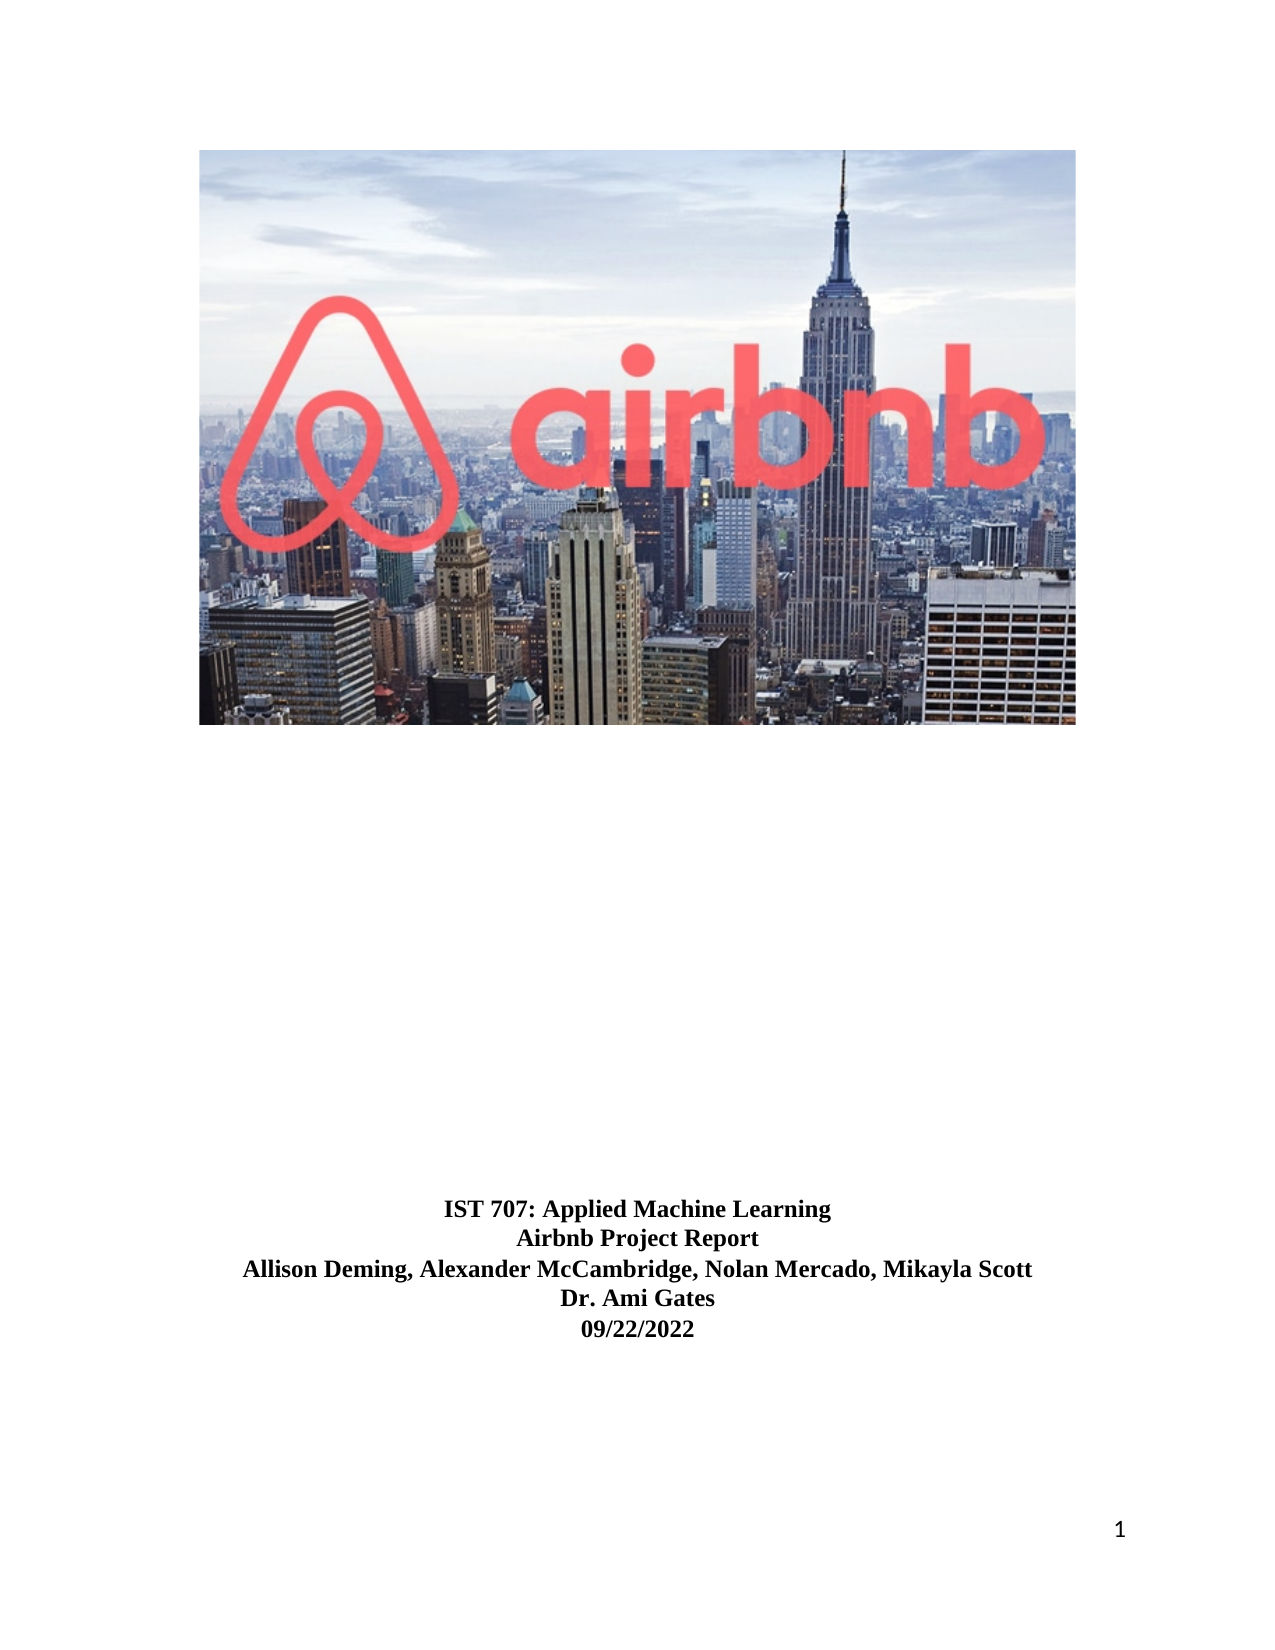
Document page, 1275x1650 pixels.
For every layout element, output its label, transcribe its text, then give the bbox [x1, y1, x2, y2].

picture [199, 150, 1076, 725]
text Dr. Ami Gates [150, 1283, 1125, 1312]
text Allison Deming, Alexander McCambridge, Nolan Mercado, Mikayla Scott [150, 1254, 1125, 1283]
text Airbnb Project Report [150, 1223, 1125, 1252]
text IST 707: Applied Machine Learning [150, 1194, 1125, 1223]
text 09/22/2022 [150, 1314, 1125, 1343]
